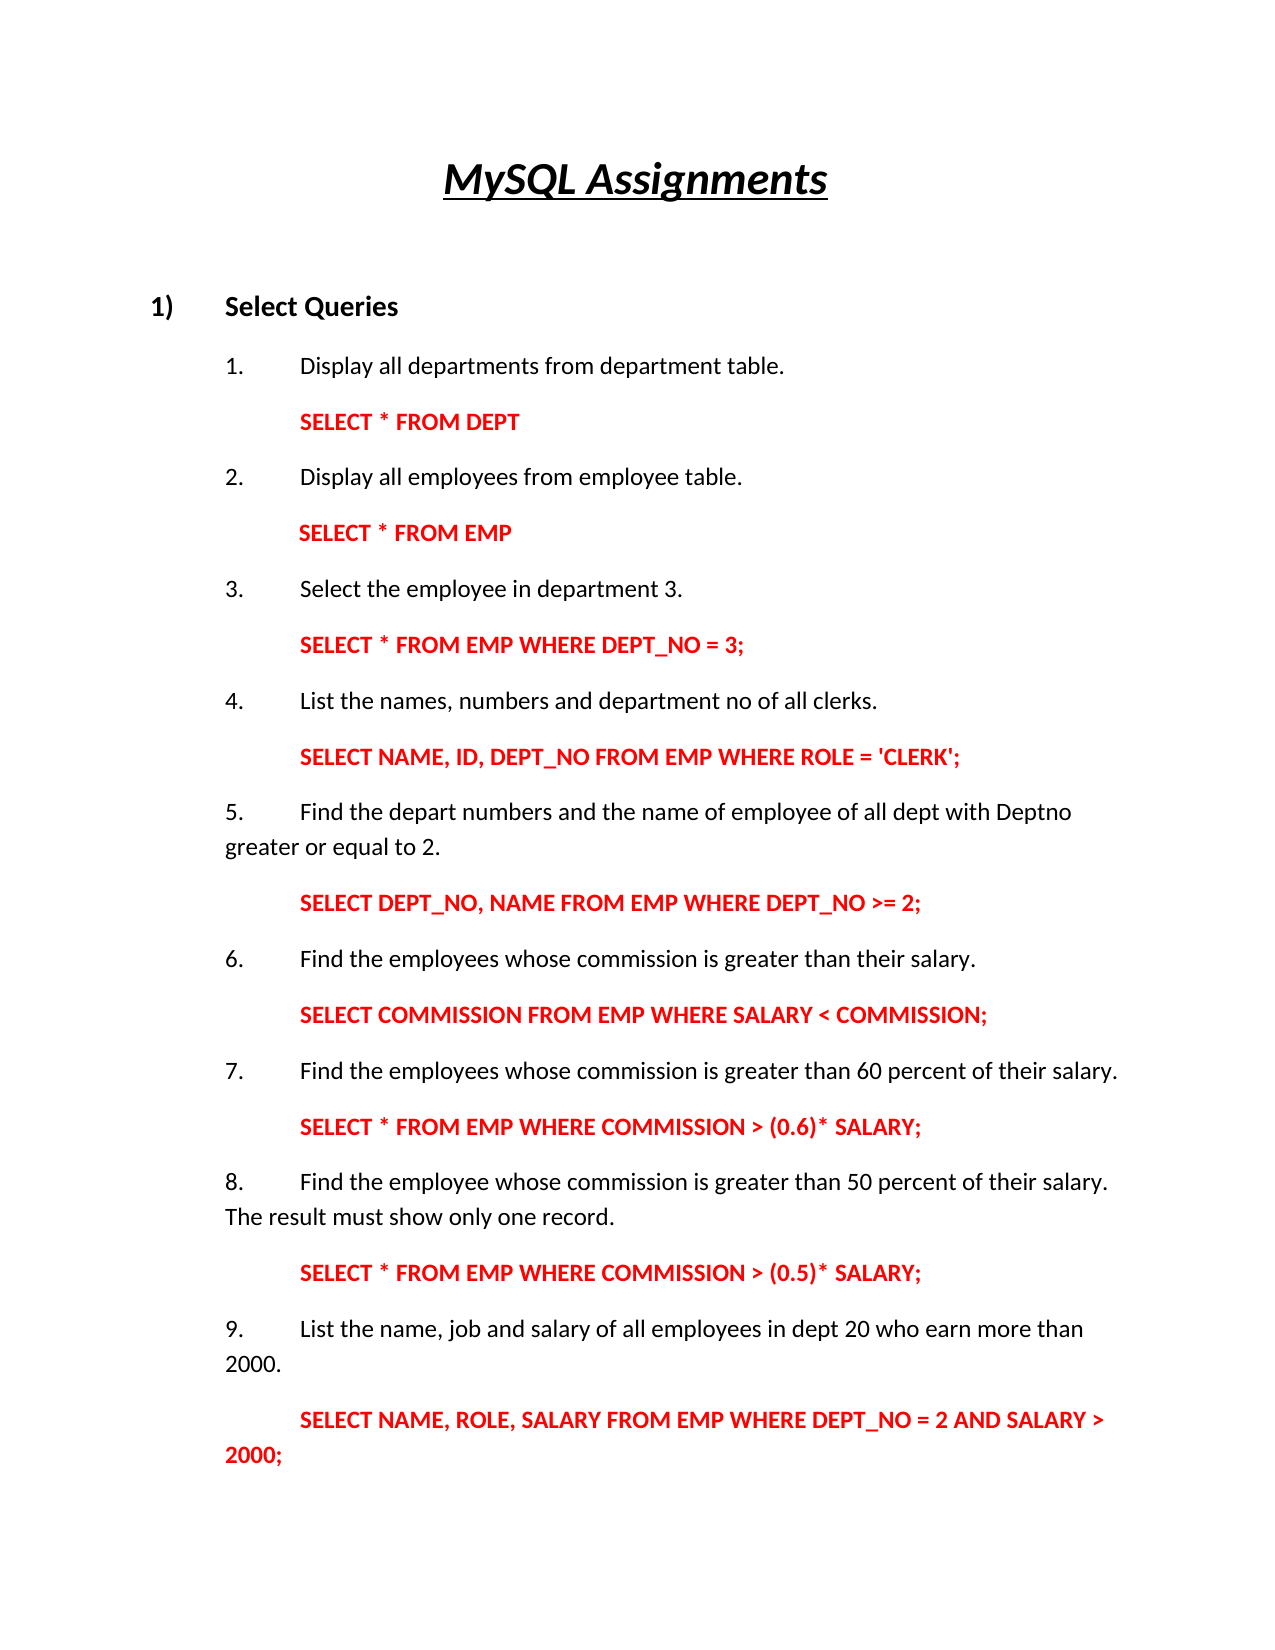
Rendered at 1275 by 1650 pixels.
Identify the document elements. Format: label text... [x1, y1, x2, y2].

text SELECT * FROM DEPT [225, 406, 1125, 436]
text SELECT * FROM EMP WHERE DEPT_NO = 3; [225, 629, 1125, 659]
text 9. List the name, job and salary of all employees in dept 20 who earn more than 2000. [225, 1313, 1125, 1379]
text 1. Display all departments from department table. [225, 350, 1125, 380]
text SELECT * FROM EMP [225, 517, 1125, 548]
text 3. Select the employee in department 3. [225, 573, 1125, 604]
text SELECT NAME, ROLE, SALARY FROM EMP WHERE DEPT_NO = 2 AND SALARY > 2000; [225, 1404, 1125, 1469]
text SELECT NAME, ID, DEPT_NO FROM EMP WHERE ROLE = 'CLERK'; [225, 741, 1125, 771]
text 4. List the names, numbers and department no of all clerks. [225, 685, 1125, 715]
text SELECT COMMISSION FROM EMP WHERE SALARY < COMMISSION; [225, 999, 1125, 1029]
text SELECT DEPT_NO, NAME FROM EMP WHERE DEPT_NO >= 2; [225, 887, 1125, 918]
text 2. Display all employees from employee table. [225, 462, 1125, 492]
text SELECT * FROM EMP WHERE COMMISSION > (0.6)* SALARY; [225, 1111, 1125, 1141]
text MySQL Assignments [150, 150, 1125, 206]
text 6. Find the employees whose commission is greater than their salary. [225, 943, 1125, 974]
text 7. Find the employees whose commission is greater than 60 percent of their salary. [225, 1055, 1125, 1085]
text 5. Find the depart numbers and the name of employee of all dept with Deptno greater or equal to 2. [225, 797, 1125, 862]
text SELECT * FROM EMP WHERE COMMISSION > (0.5)* SALARY; [225, 1257, 1125, 1288]
text 1) Select Queries [150, 288, 1125, 324]
text 8. Find the employee whose commission is greater than 50 percent of their salary. The result must show only one record. [225, 1167, 1125, 1232]
